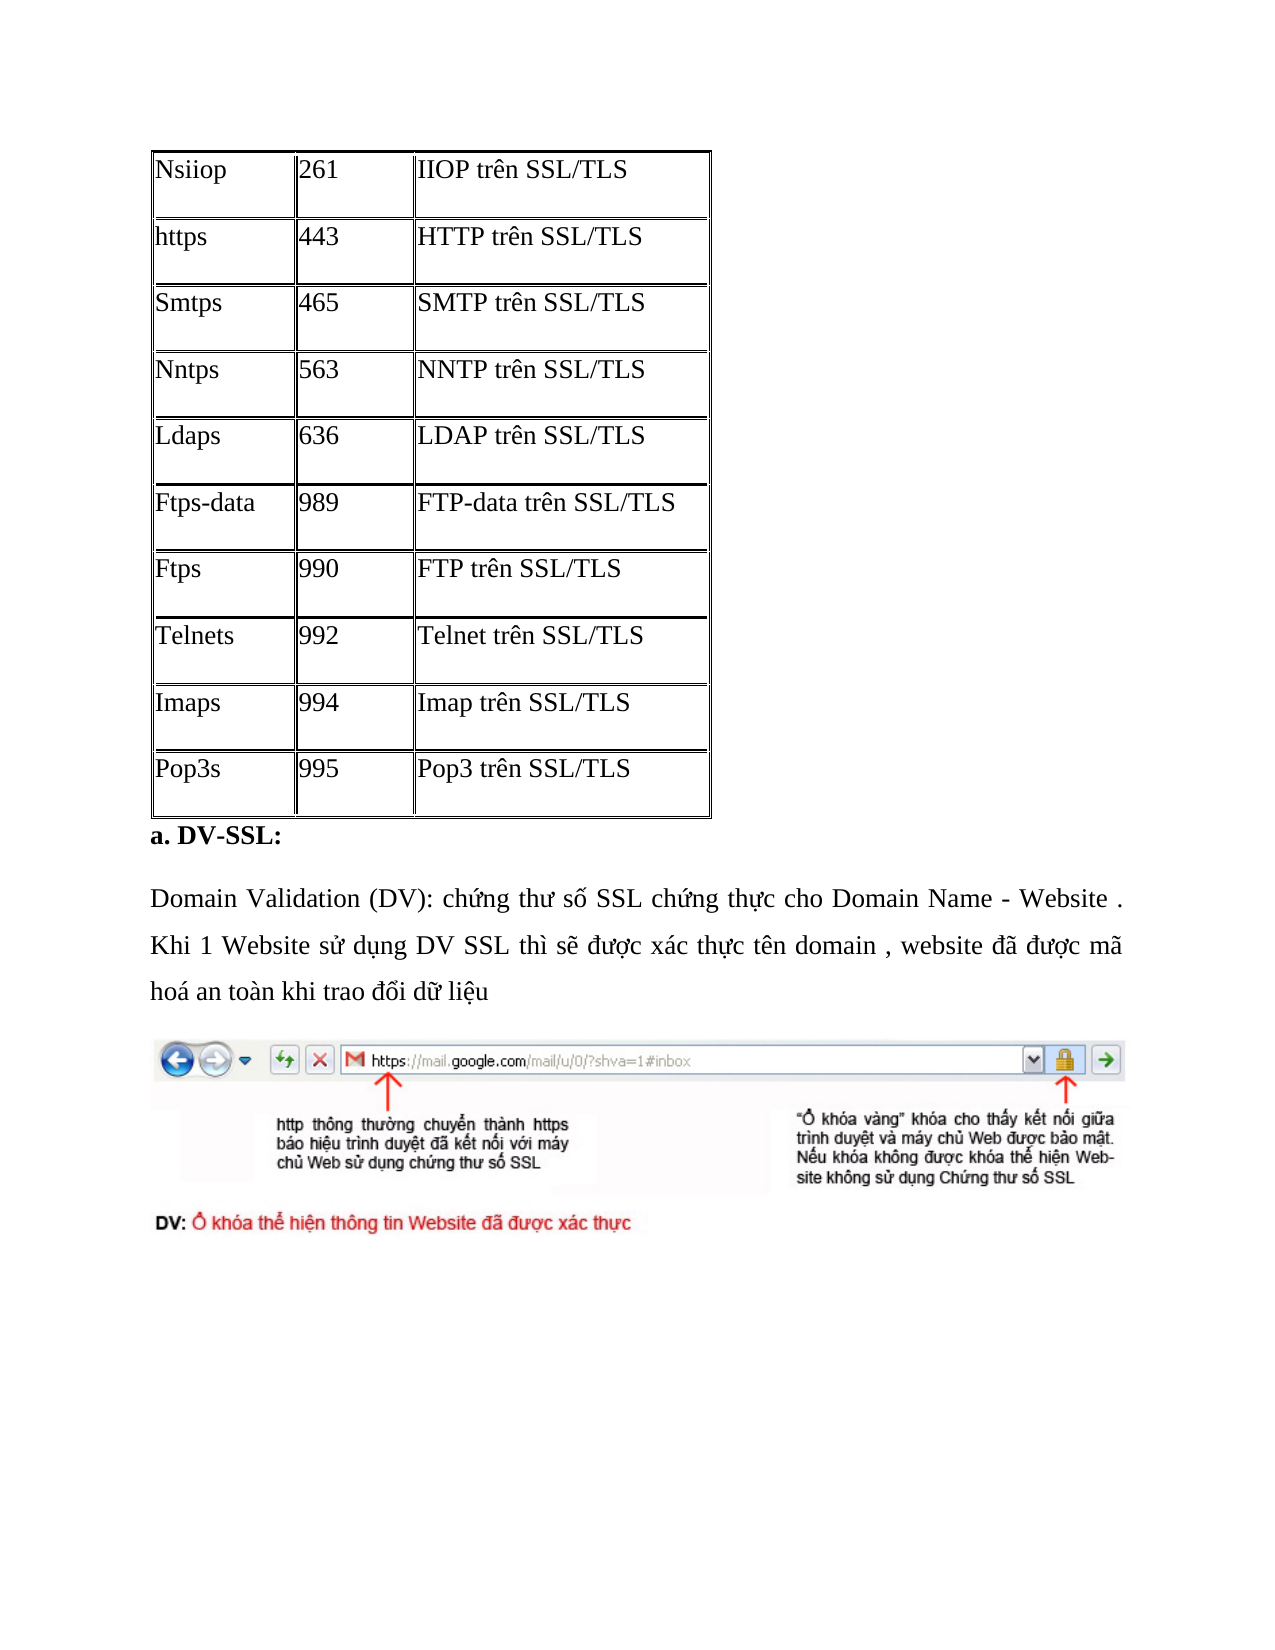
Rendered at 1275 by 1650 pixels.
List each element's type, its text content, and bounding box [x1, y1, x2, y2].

table_cell Telnets [154, 616, 294, 682]
table_cell 563 [298, 353, 413, 416]
table_cell Imaps [154, 683, 294, 749]
table_cell 443 [298, 220, 413, 283]
table_cell SMTP trên SSL/TLS [416, 283, 709, 350]
table_cell 989 [298, 486, 413, 549]
table_cell Pop3s [154, 749, 296, 816]
text a. DV-SSL: [150, 819, 1125, 850]
table_cell 995 [296, 753, 415, 816]
text Domain Validation (DV): chứng thư số SSL chứng thực cho Domain Name - Website . Khi 1 Website sử dụng DV SSL thì sẽ được xác thực tên domain , website đã được mã hoá an toàn khi trao đổi dữ liệu [150, 882, 1125, 1007]
table_cell 990 [298, 553, 413, 616]
table_cell 992 [298, 619, 413, 682]
table_cell Ldaps [154, 416, 294, 483]
table_cell 636 [298, 420, 413, 483]
table_cell Smtps [154, 283, 294, 350]
table_cell FTP-data trên SSL/TLS [416, 483, 710, 549]
picture [150, 1038, 1132, 1238]
table_cell HTTP trên SSL/TLS [415, 217, 710, 283]
table_cell 465 [298, 287, 413, 350]
table_cell FTP trên SSL/TLS [416, 549, 709, 616]
table_cell https [152, 217, 296, 283]
table_cell Pop3 trên SSL/TLS [415, 749, 709, 816]
table_cell Ftps [154, 549, 294, 616]
table_cell 261 [296, 153, 415, 217]
table_cell Imap trên SSL/TLS [416, 683, 709, 749]
table_cell IIOP trên SSL/TLS [415, 153, 709, 217]
table_cell 994 [298, 686, 413, 749]
table_cell Nntps [152, 350, 296, 416]
table_cell NNTP trên SSL/TLS [415, 350, 710, 416]
table_cell Ftps-data [152, 483, 294, 549]
table_cell Nsiiop [154, 152, 296, 217]
table_cell LDAP trên SSL/TLS [416, 416, 709, 483]
table_cell Telnet trên SSL/TLS [416, 616, 709, 682]
